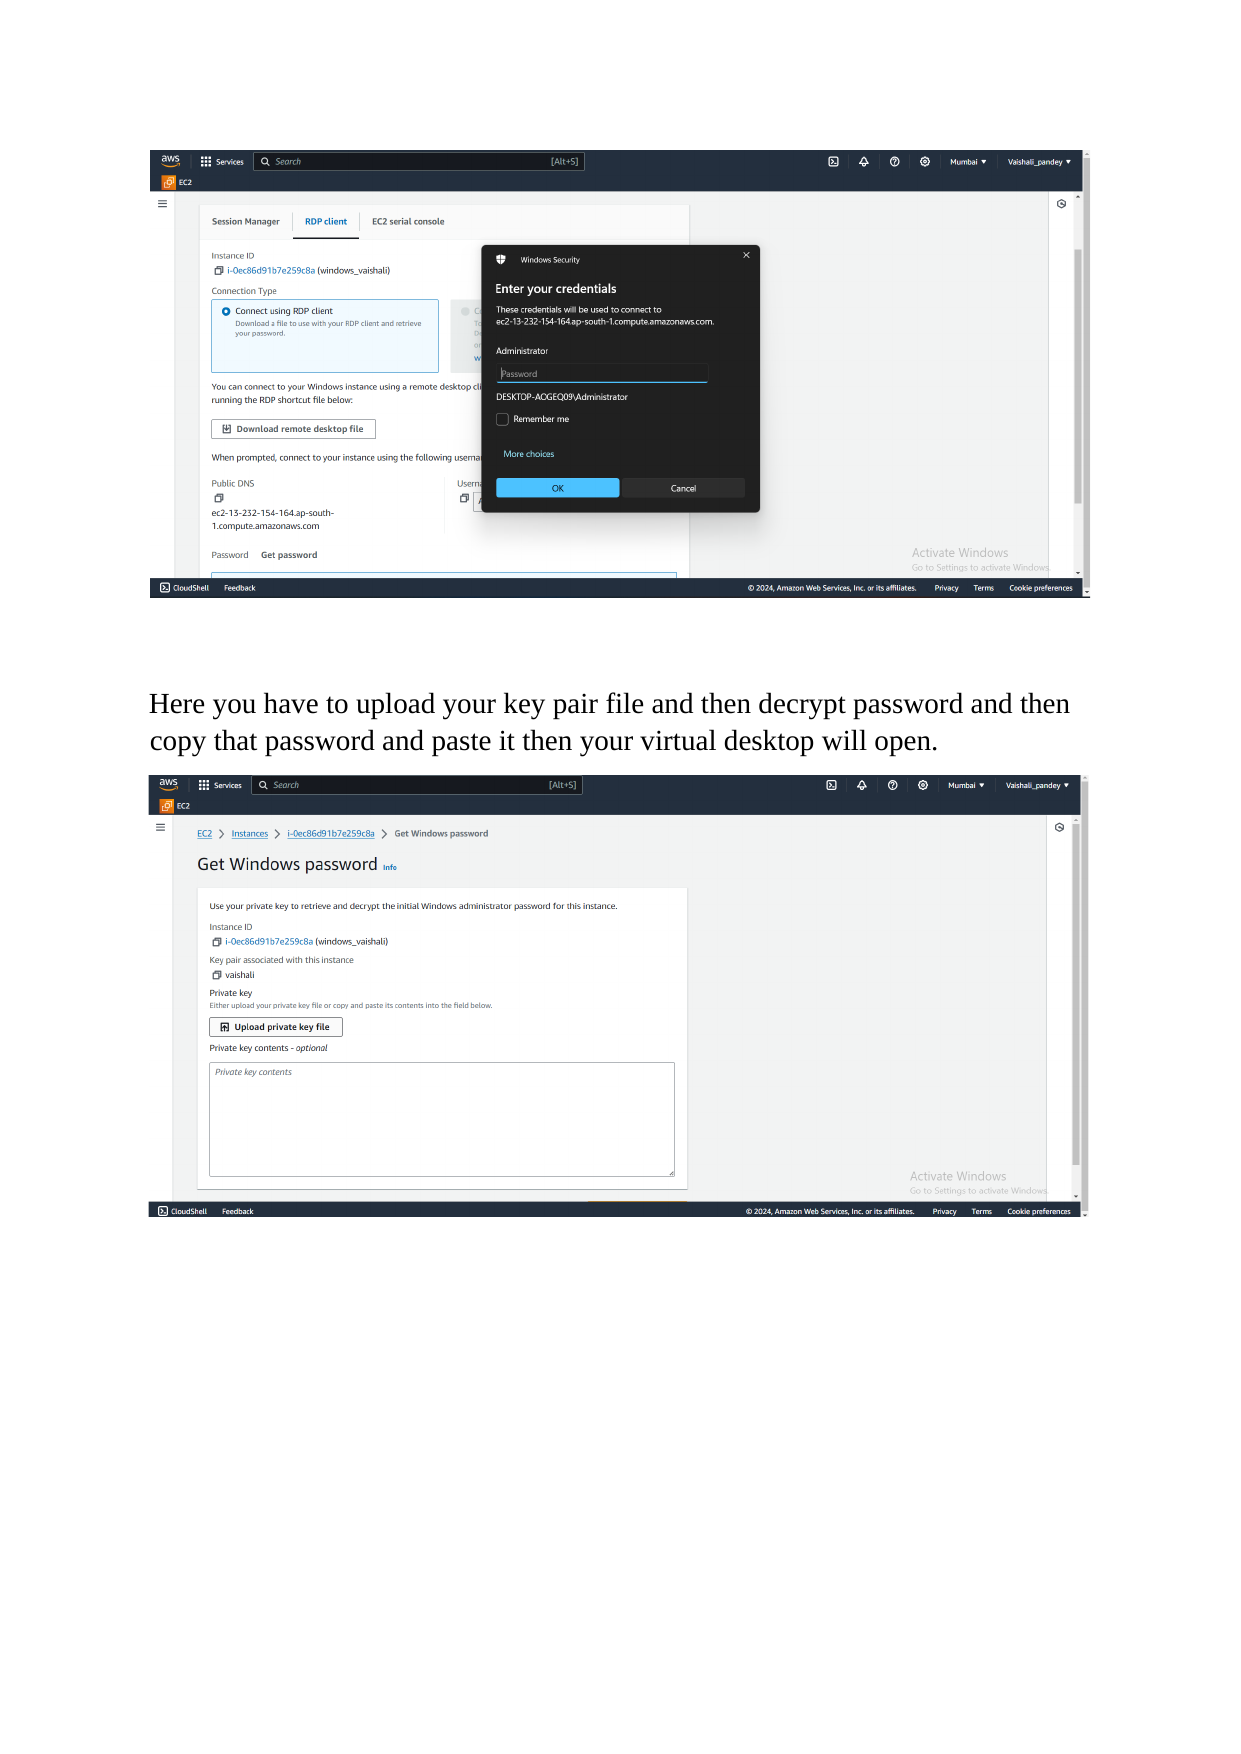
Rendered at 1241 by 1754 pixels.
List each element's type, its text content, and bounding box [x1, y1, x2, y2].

picture [148, 775, 1089, 1217]
picture [150, 150, 1091, 598]
text Here you have to upload your key pair file and then decrypt password and then copy that password and paste it then your virtual desktop will open. [148, 686, 1086, 757]
